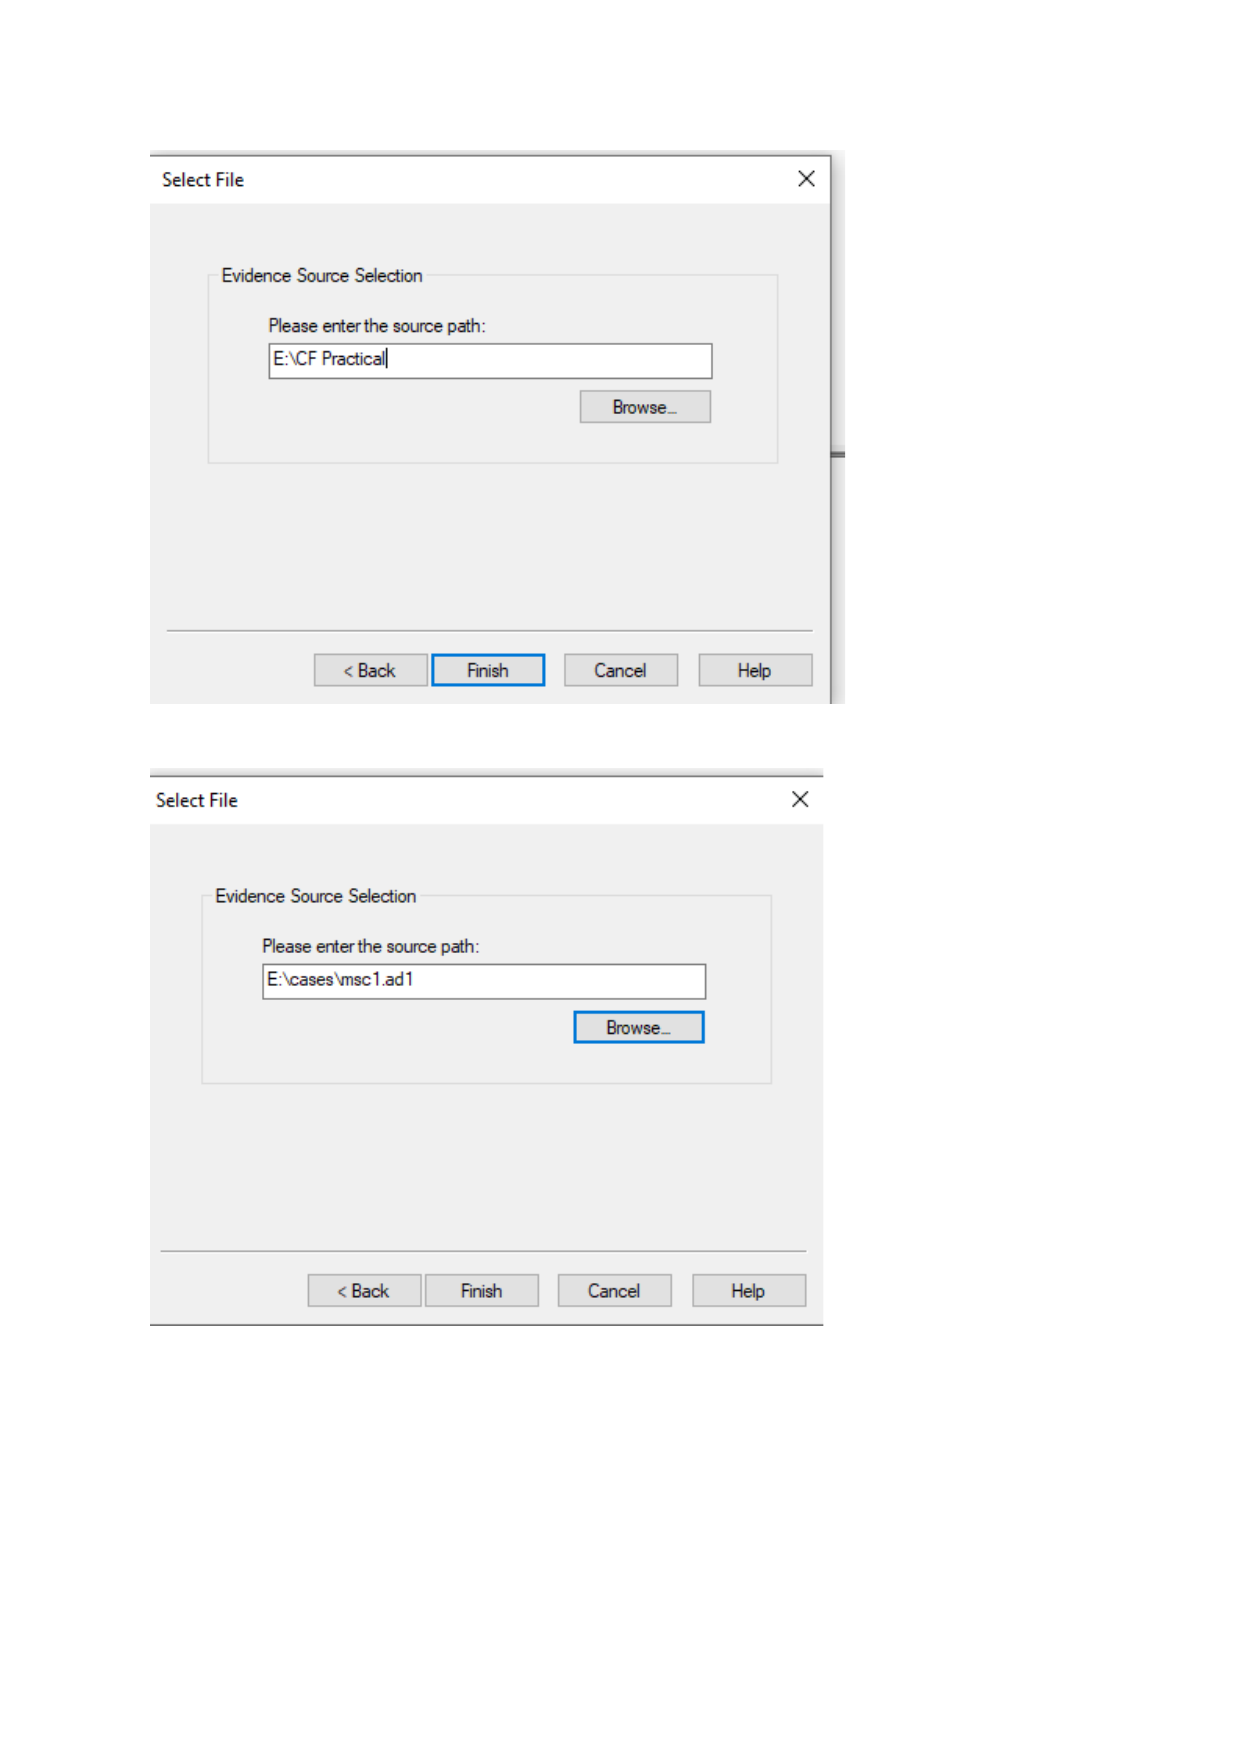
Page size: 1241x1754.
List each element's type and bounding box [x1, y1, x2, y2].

picture [150, 150, 846, 704]
picture [150, 768, 824, 1326]
